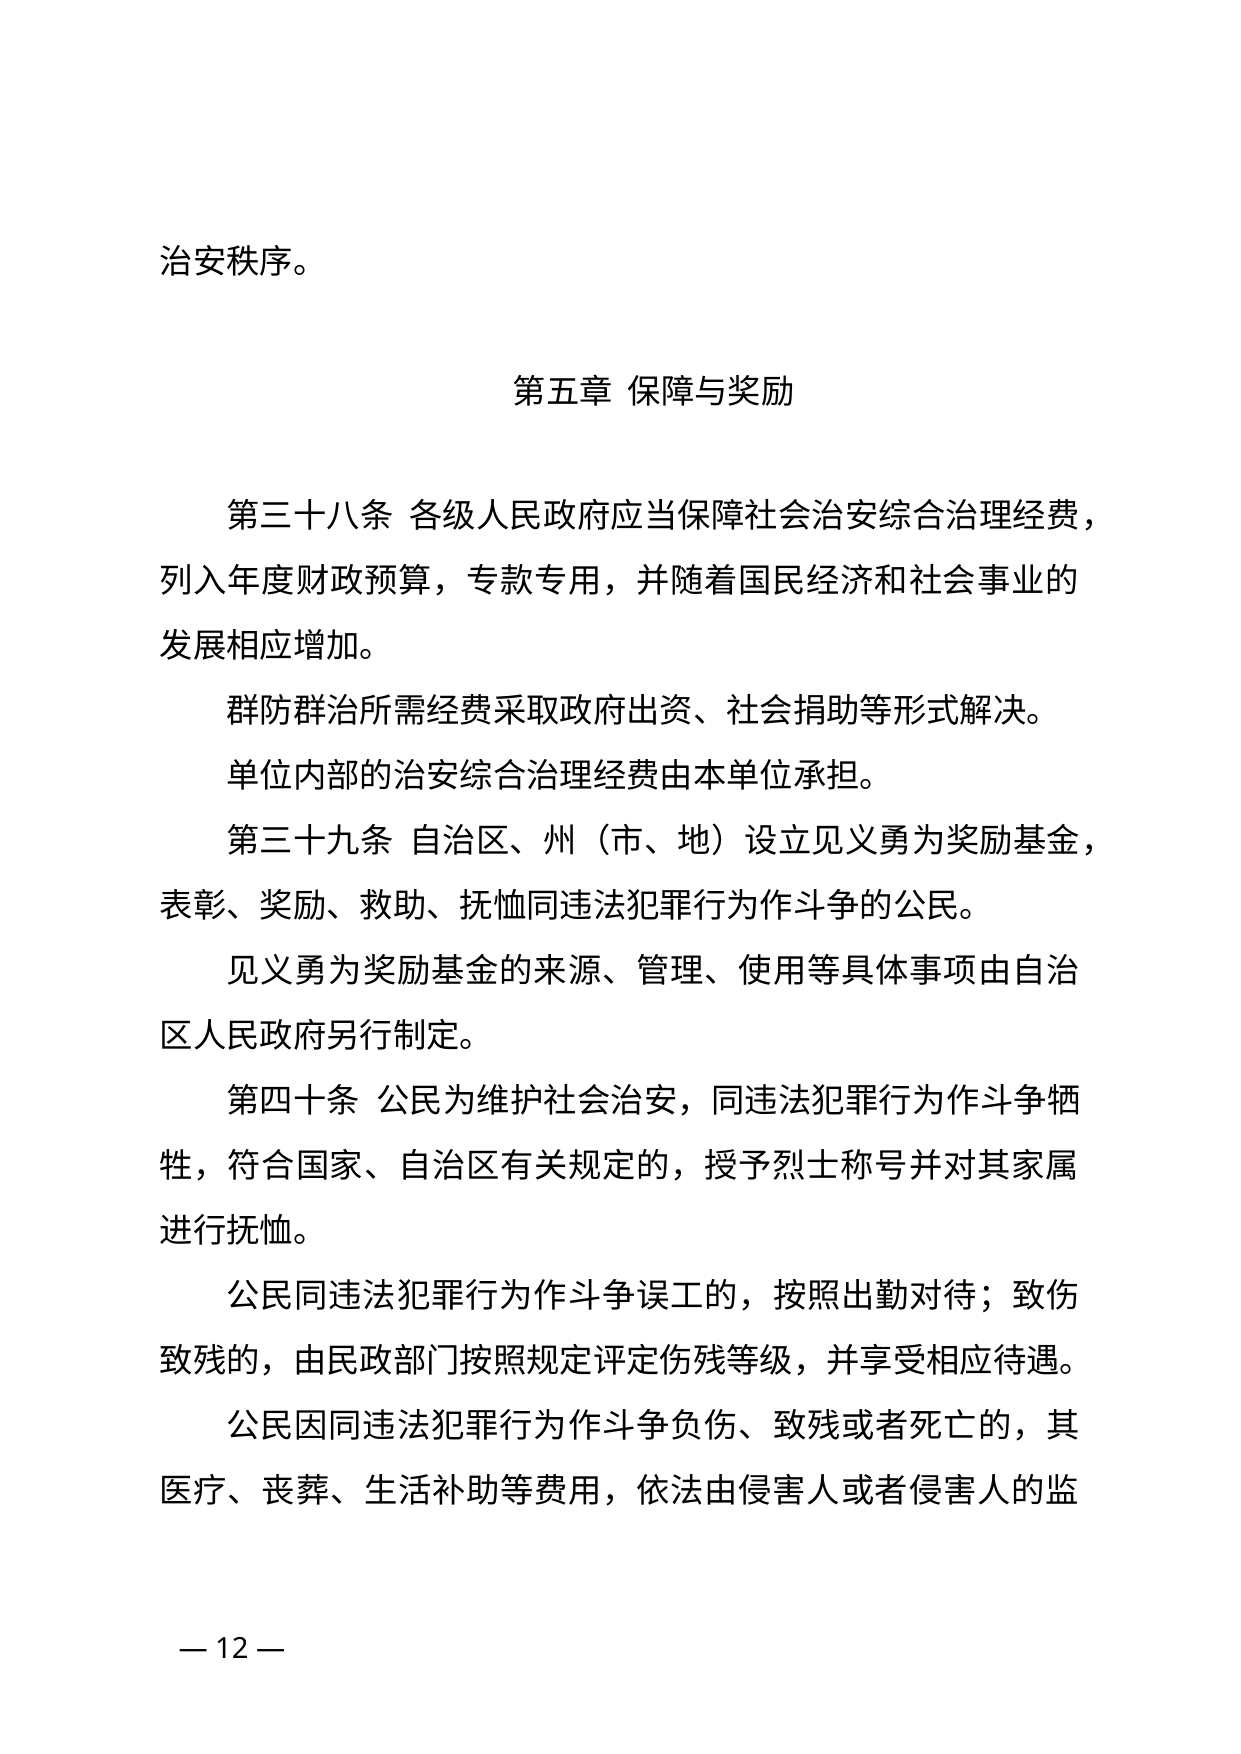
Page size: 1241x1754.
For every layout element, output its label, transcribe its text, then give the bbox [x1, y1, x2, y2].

text 见义勇为奖励基金的来源、管理、使用等具体事项由自治区人民政府另行制定。 [159, 935, 1081, 1065]
text 第五章 保障与奖励 [159, 357, 1081, 415]
text 公民同违法犯罪行为作斗争误工的，按照出勤对待；致伤致残的，由民政部门按照规定评定伤残等级，并享受相应待遇。 [159, 1260, 1081, 1390]
text 第三十八条 各级人民政府应当保障社会治安综合治理经费，列入年度财政预算，专款专用，并随着国民经济和社会事业的发展相应增加。 [159, 480, 1081, 675]
text 单位内部的治安综合治理经费由本单位承担。 [159, 740, 1081, 805]
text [159, 1390, 1081, 1520]
text 群防群治所需经费采取政府出资、社会捐助等形式解决。 [159, 675, 1081, 740]
text 第四十条 公民为维护社会治安，同违法犯罪行为作斗争牺牲，符合国家、自治区有关规定的，授予烈士称号并对其家属进行抚恤。 [159, 1065, 1081, 1260]
text 第三十九条 自治区、州（市、地）设立见义勇为奖励基金，表彰、奖励、救助、抚恤同违法犯罪行为作斗争的公民。 [159, 805, 1081, 935]
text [159, 227, 1081, 292]
